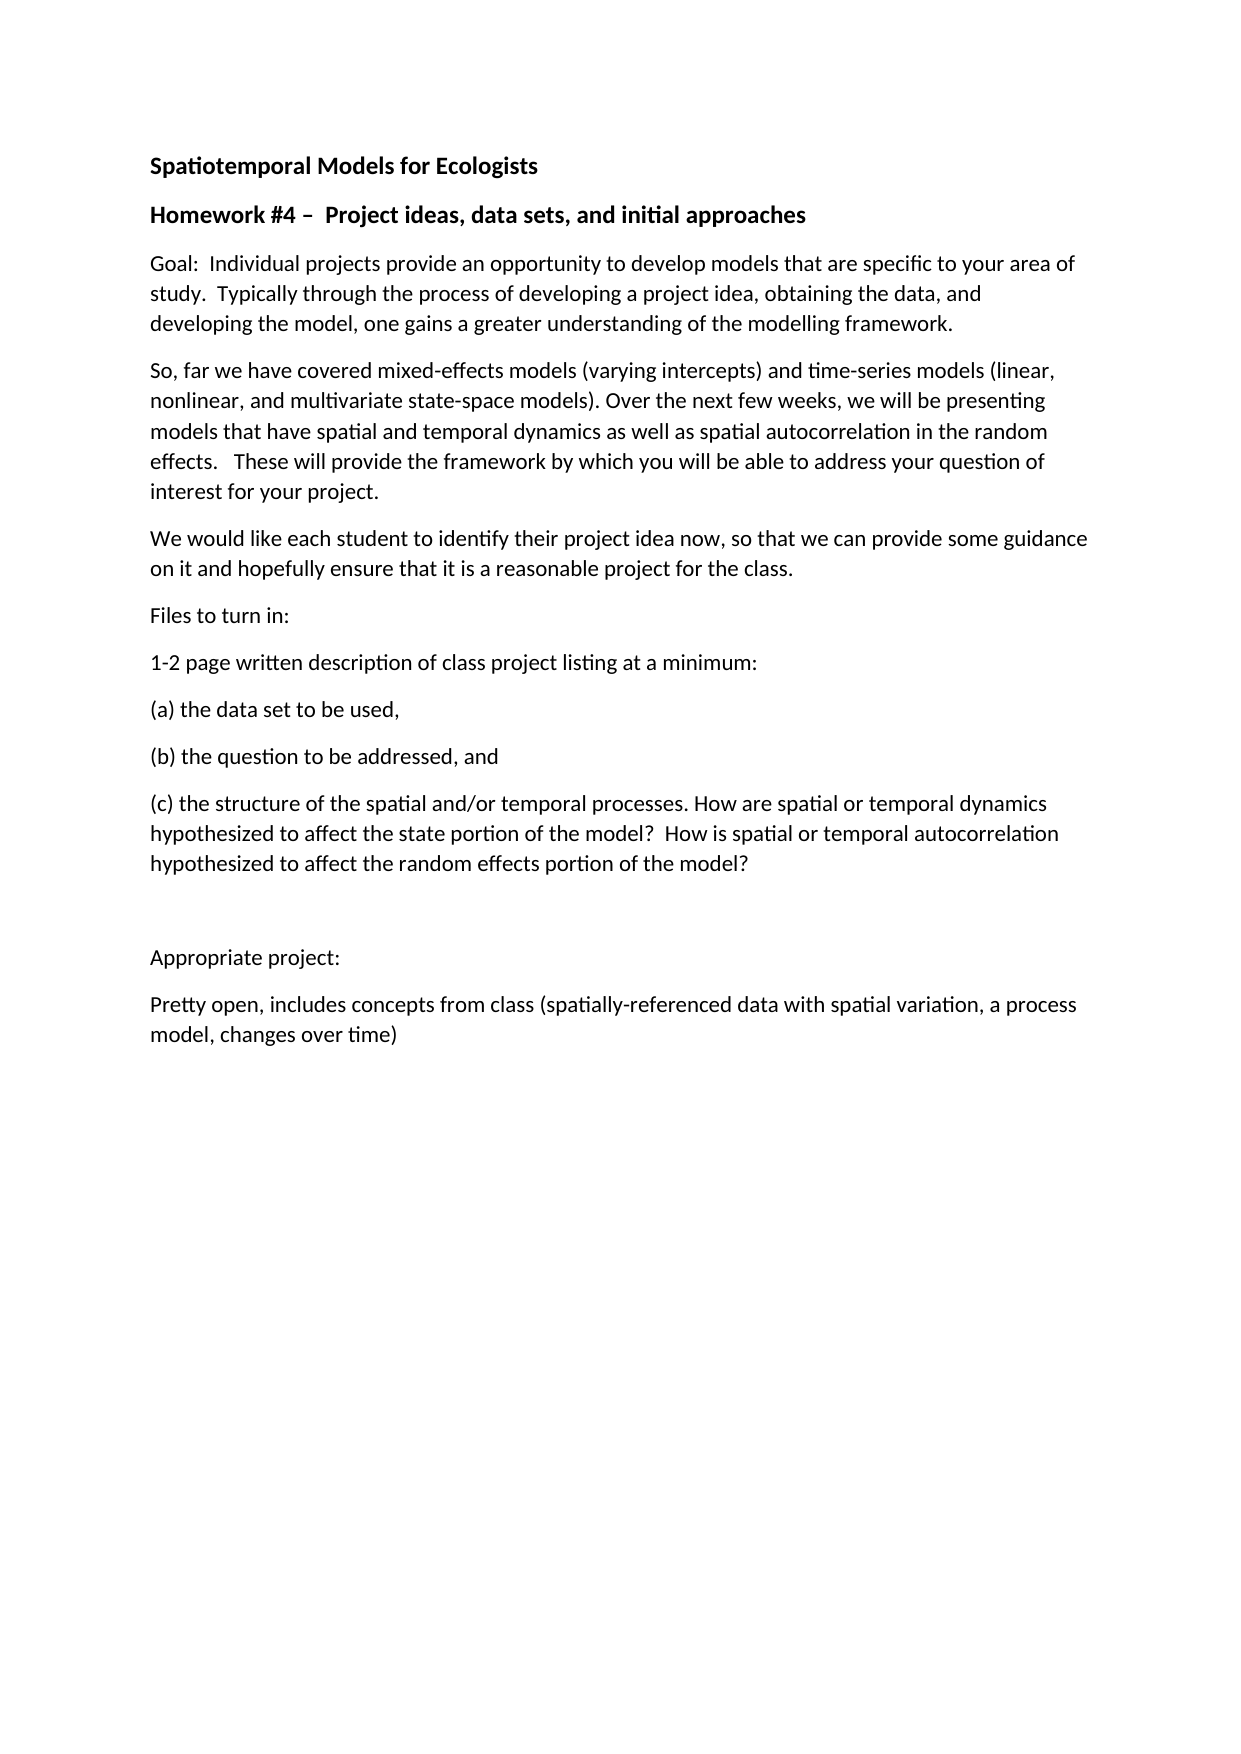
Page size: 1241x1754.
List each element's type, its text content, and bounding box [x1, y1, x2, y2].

text We would like each student to identify their project idea now, so that we can provide some guidance on it and hopefully ensure that it is a reasonable project for the class. [150, 524, 1090, 582]
text (a) the data set to be used, [150, 695, 1090, 723]
text Goal: Individual projects provide an opportunity to develop models that are specific to your area of study. Typically through the process of developing a project idea, obtaining the data, and developing the model, one gains a greater understanding of the modelling framework. [150, 249, 1090, 338]
text Appropriate project: [150, 943, 1090, 971]
text Spatiotemporal Models for Ecologists [150, 150, 1090, 181]
text Files to turn in: [150, 601, 1090, 629]
text (c) the structure of the spatial and/or temporal processes. How are spatial or temporal dynamics hypothesized to affect the state portion of the model? How is spatial or temporal autocorrelation hypothesized to affect the random effects portion of the model? [150, 789, 1090, 877]
text Pretty open, includes concepts from class (spatially-referenced data with spatial variation, a process model, changes over time) [150, 990, 1090, 1048]
text 1-2 page written description of class project listing at a minimum: [150, 648, 1090, 676]
text Homework #4 – Project ideas, data sets, and initial approaches [150, 199, 1090, 230]
text (b) the question to be addressed, and [150, 742, 1090, 770]
text So, far we have covered mixed-effects models (varying intercepts) and time-series models (linear, nonlinear, and multivariate state-space models). Over the next few weeks, we will be presenting models that have spatial and temporal dynamics as well as spatial autocorrelation in the random effects. These will provide the framework by which you will be able to address your question of interest for your project. [150, 356, 1090, 505]
